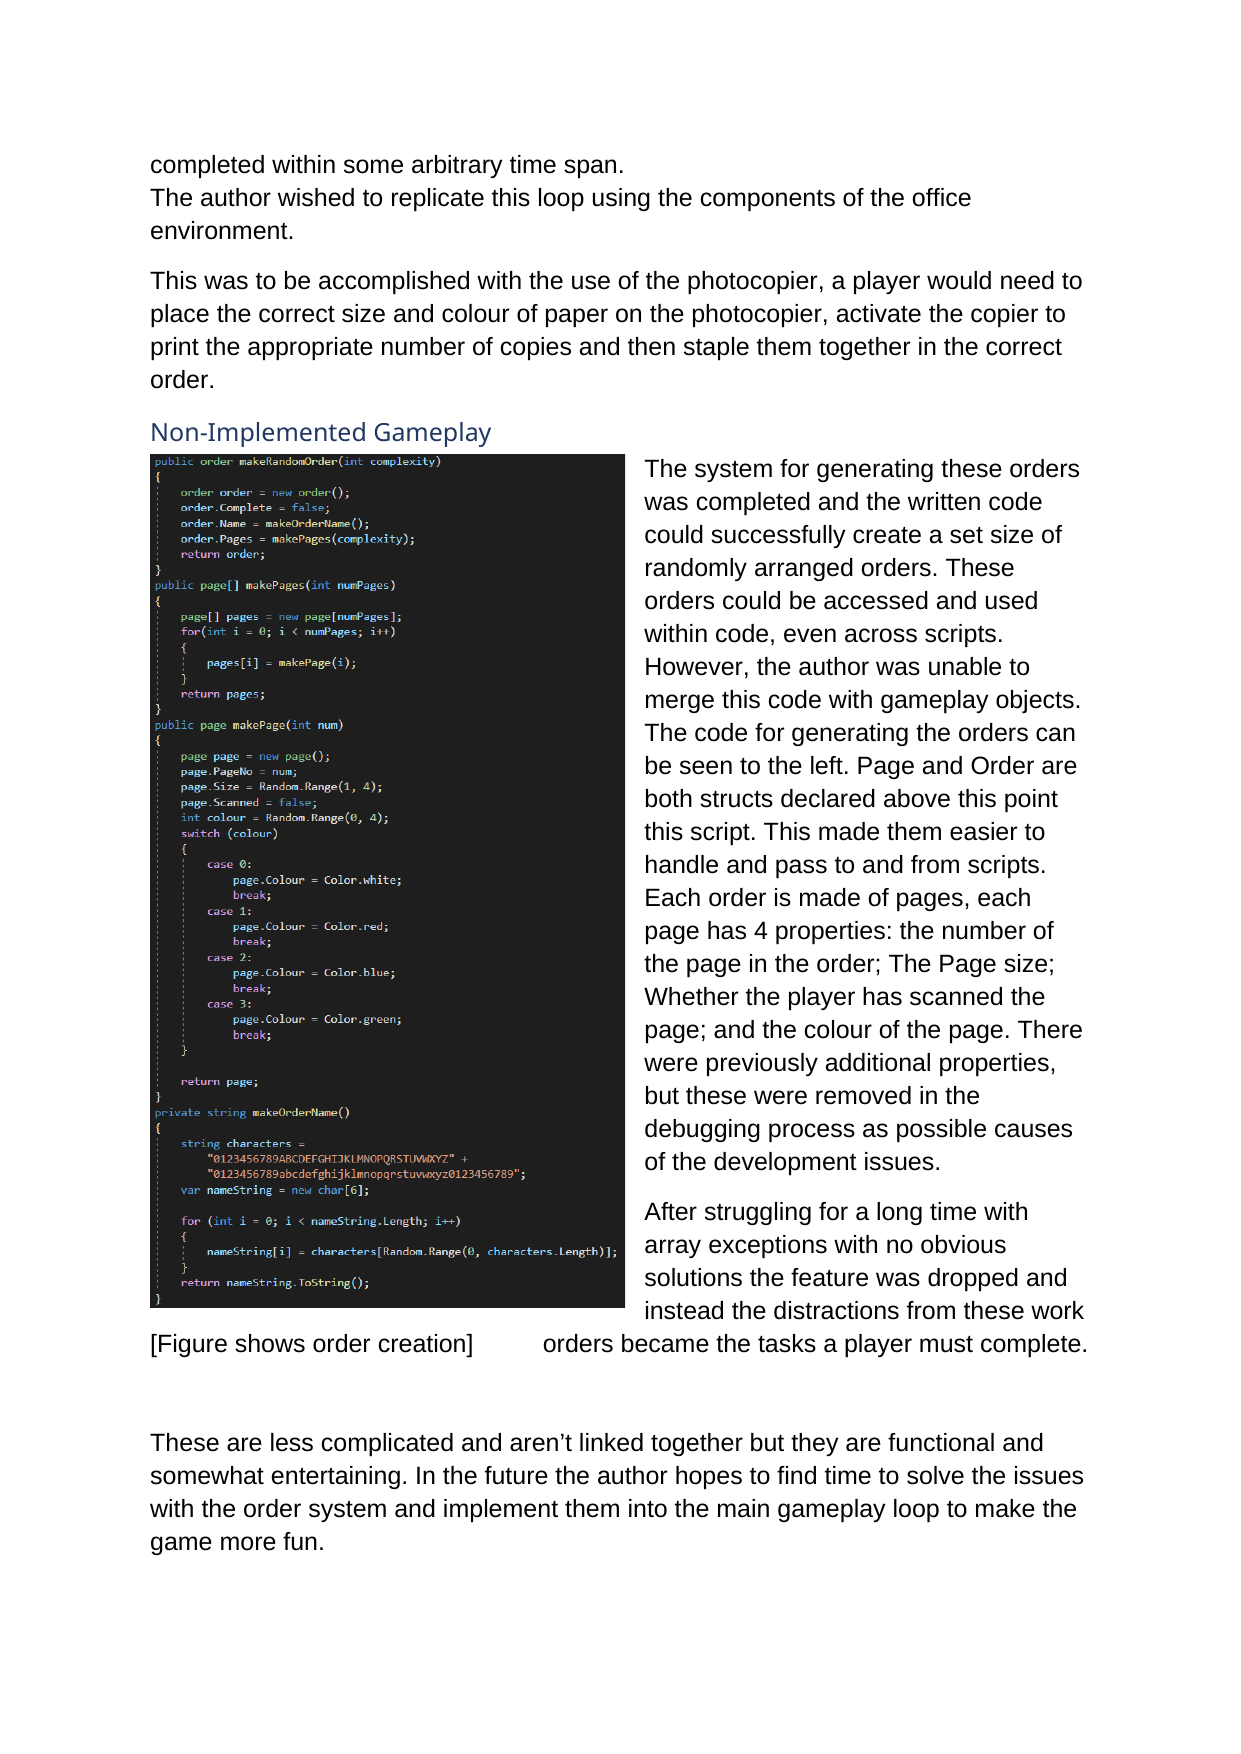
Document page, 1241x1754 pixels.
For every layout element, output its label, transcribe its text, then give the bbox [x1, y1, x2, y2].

text The system for generating these orders was completed and the written code could successfully create a set size of randomly arranged orders. These orders could be accessed and used within code, even across scripts. However, the author was unable to merge this code with gameplay objects. The code for generating the orders can be seen to the left. Page and Order are both structs declared above this point this script. This made them easier to handle and pass to and from scripts. Each order is made of pages, each page has 4 properties: the number of the page in the order; The Page size; Whether the player has scanned the page; and the colour of the page. There were previously additional properties, but these were removed in the debugging process as possible causes of the development issues. [626, 454, 1090, 1176]
text This was to be accomplished with the use of the photocopier, a player would need to place the correct size and colour of paper on the photocopier, activate the copier to print the appropriate number of copies and then staple them together in the correct order. [150, 266, 1090, 393]
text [150, 150, 1090, 245]
text After struggling for a long time with array exceptions with no obvious solutions the feature was dropped and instead the distractions from these work [Figure shows order creation] orders became the tasks a player must complete. [150, 1197, 1090, 1358]
subtitle Non-Implemented Gameplay [150, 414, 1090, 448]
picture [150, 454, 626, 1308]
text These are less complicated and aren’t linked together but they are functional and somewhat entertaining. In the future the author hopes to find time to solve the issues with the order system and implement them into the main gameplay loop to make the game more fun. [150, 1428, 1090, 1556]
